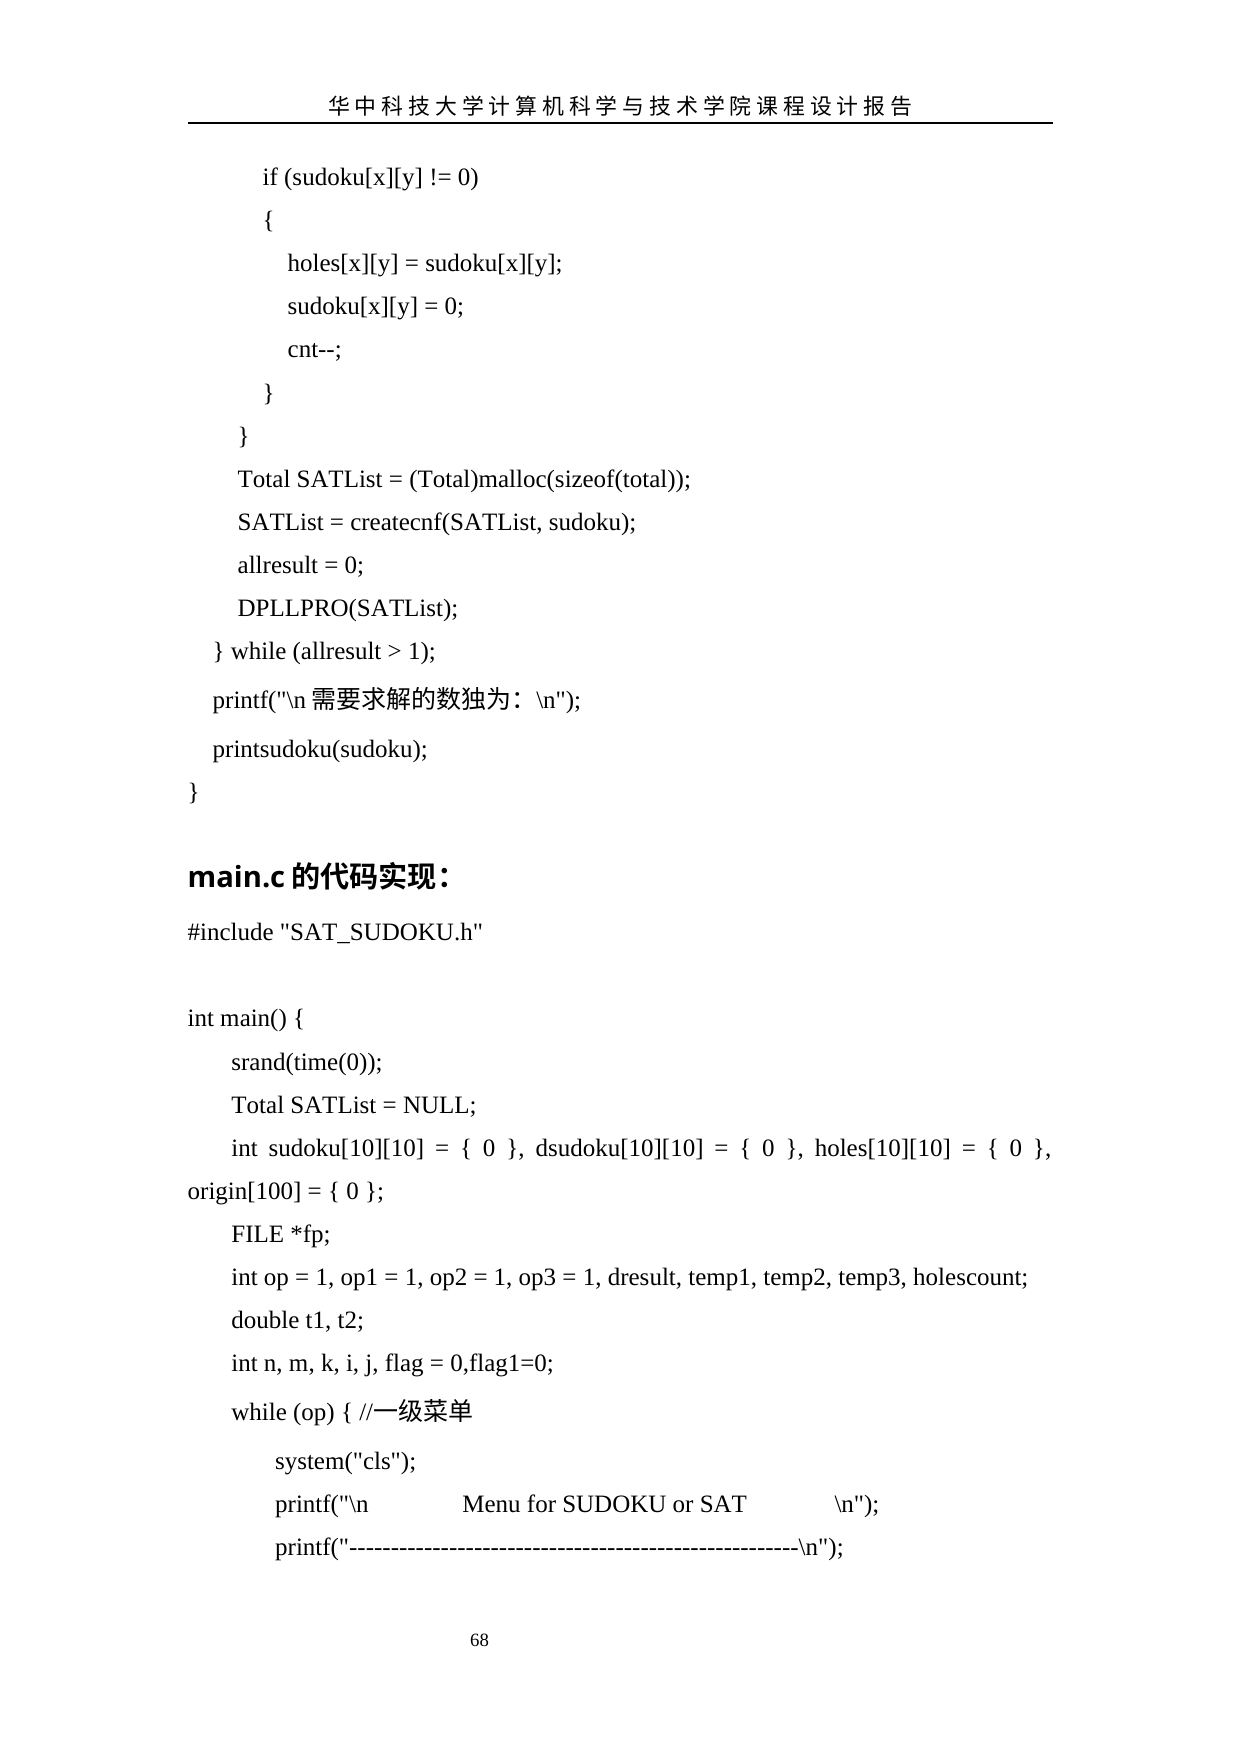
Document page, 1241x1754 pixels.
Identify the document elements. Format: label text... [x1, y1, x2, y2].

text } [187, 421, 1053, 449]
text DPLLPRO(SATList); [187, 593, 1053, 622]
list main.c的代码实现： [187, 854, 1053, 896]
text srand(time(0)); [187, 1047, 1053, 1075]
text printf("\n Menu for SUDOKU or SAT \n"); [187, 1489, 1053, 1518]
text printf("\n需要求解的数独为：\n"); [187, 679, 1053, 716]
text int op = 1, op1 = 1, op2 = 1, op3 = 1, dresult, temp1, temp2, temp3, holescount; [187, 1262, 1053, 1291]
text sudoku[x][y] = 0; [187, 291, 1053, 320]
text int sudoku[10][10] = { 0 }, dsudoku[10][10] = { 0 }, holes[10][10] = { 0 }, origin[100] = { 0 }; [187, 1133, 1053, 1205]
text int main() { [187, 1003, 1053, 1032]
text printsudoku(sudoku); [187, 734, 1053, 763]
text cnt--; [187, 334, 1053, 363]
text } [187, 378, 1053, 406]
text Total SATList = NULL; [187, 1090, 1053, 1118]
text #include "SAT_SUDOKU.h" [187, 917, 1053, 946]
text Total SATList = (Total)malloc(sizeof(total)); [187, 464, 1053, 493]
text FILE *fp; [187, 1219, 1053, 1248]
text double t1, t2; [187, 1305, 1053, 1334]
text while (op) { //一级菜单 [187, 1392, 1053, 1428]
text int n, m, k, i, j, flag = 0,flag1=0; [187, 1348, 1053, 1377]
text holes[x][y] = sudoku[x][y]; [187, 248, 1053, 277]
text allresult = 0; [187, 550, 1053, 579]
text { [187, 205, 1053, 234]
text } while (allresult > 1); [187, 636, 1053, 665]
text if (sudoku[x][y] != 0) [187, 162, 1053, 191]
text system("cls"); [187, 1446, 1053, 1475]
text } [187, 777, 1053, 806]
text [187, 1532, 1053, 1561]
text SATList = createcnf(SATList, sudoku); [187, 507, 1053, 536]
